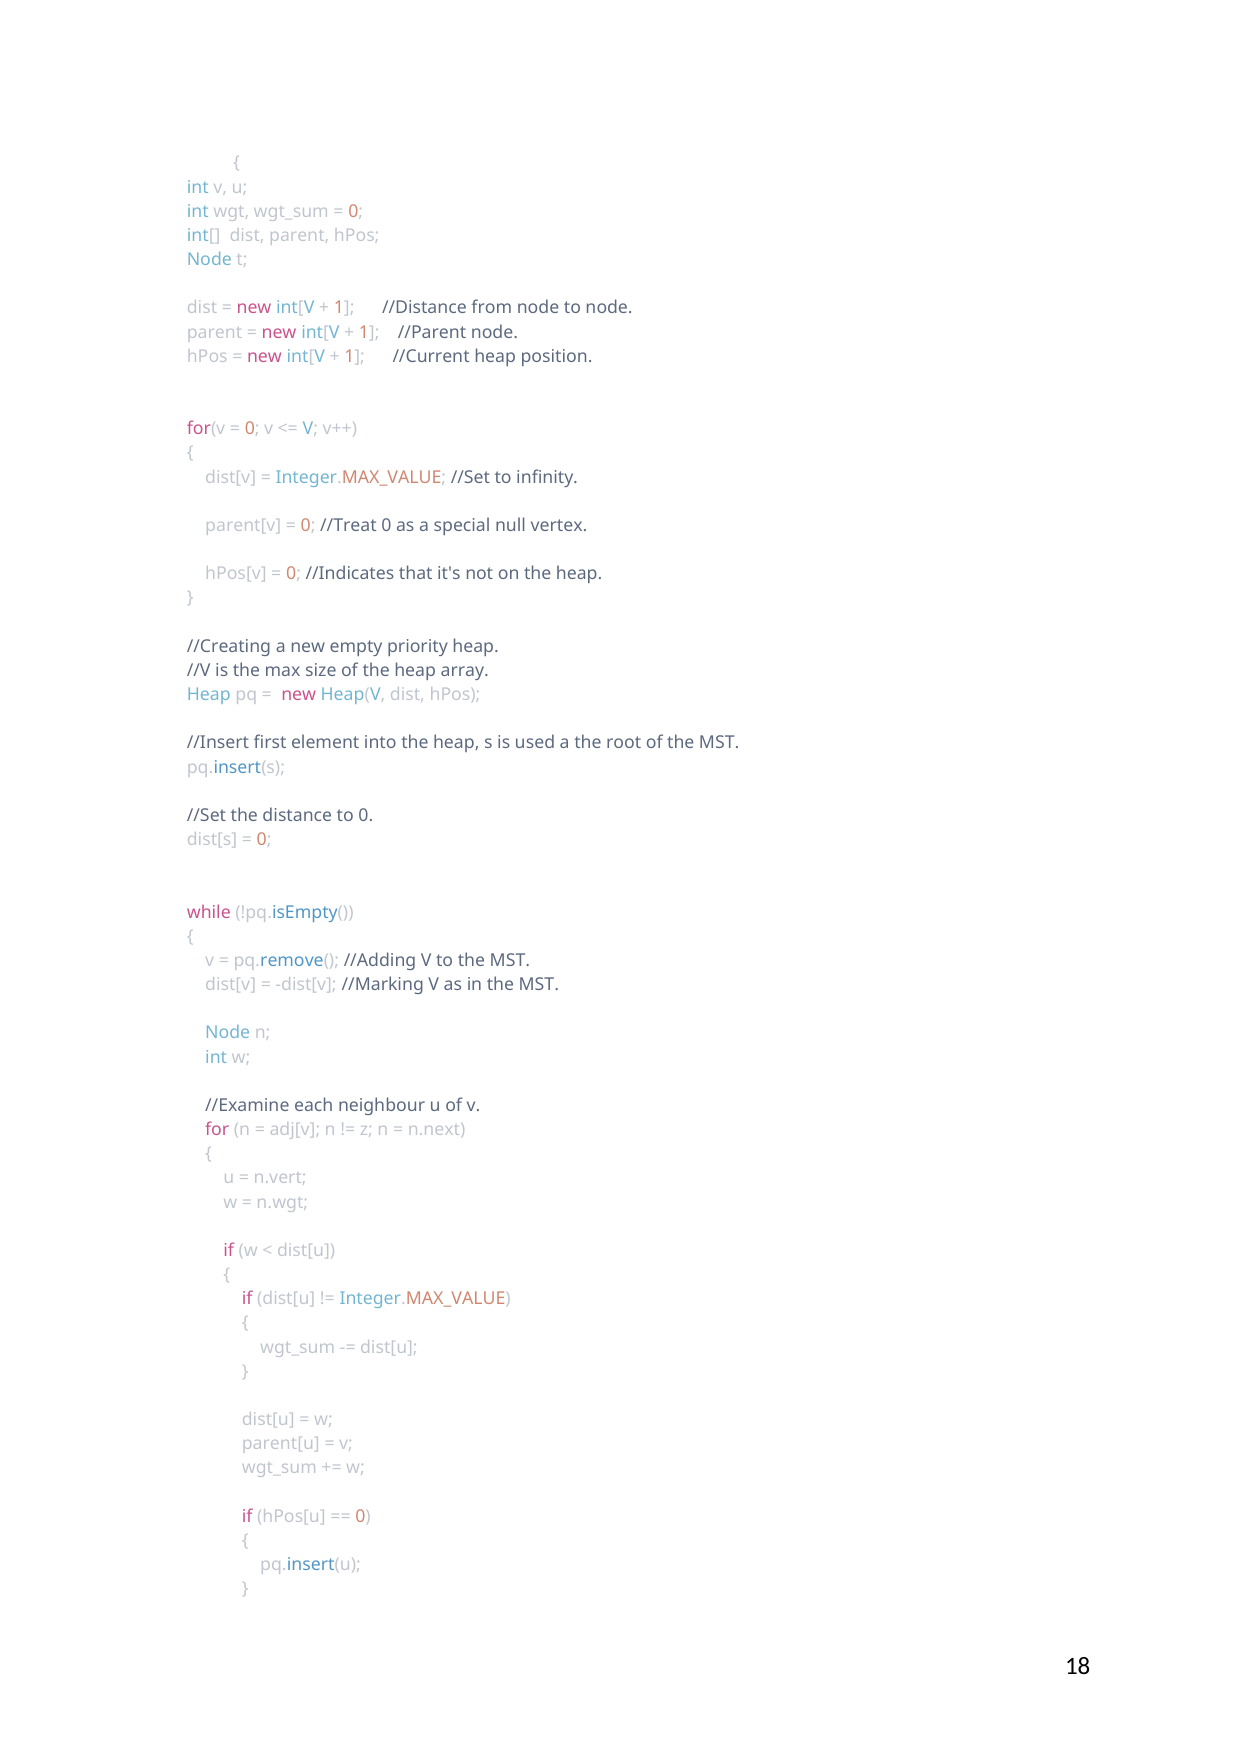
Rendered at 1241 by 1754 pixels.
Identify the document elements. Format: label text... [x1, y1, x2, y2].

text pq.insert(u); [150, 1552, 1090, 1576]
text for(v = 0; v <= V; v++) [150, 416, 1090, 440]
text int wgt, wgt_sum = 0; [150, 198, 1090, 222]
text } [150, 585, 1090, 609]
text } [150, 1576, 1090, 1600]
text pq.insert(s); [150, 754, 1090, 778]
text { [150, 150, 1090, 174]
text if (hPos[u] == 0) [150, 1503, 1090, 1527]
text //Insert first element into the heap, s is used a the root of the MST. [150, 730, 1090, 754]
text Heap pq = new Heap(V, dist, hPos); [150, 682, 1090, 706]
text Node t; [150, 247, 1090, 271]
text int[] dist, parent, hPos; [150, 222, 1090, 247]
text w = n.wgt; [150, 1189, 1090, 1213]
text v = pq.remove(); //Adding V to the MST. [150, 947, 1090, 972]
text parent[u] = v; [150, 1431, 1090, 1455]
text dist[s] = 0; [150, 827, 1090, 851]
text for (n = adj[v]; n != z; n = n.next) [150, 1117, 1090, 1141]
text dist = new int[V + 1]; //Distance from node to node. [150, 295, 1090, 319]
text int w; [150, 1044, 1090, 1068]
text while (!pq.isEmpty()) [150, 899, 1090, 923]
text hPos[v] = 0; //Indicates that it's not on the heap. [150, 561, 1090, 585]
text dist[u] = w; [150, 1407, 1090, 1431]
text { [150, 1262, 1090, 1286]
text parent[v] = 0; //Treat 0 as a special null vertex. [150, 512, 1090, 537]
text { [150, 1310, 1090, 1334]
text Node n; [150, 1020, 1090, 1044]
text } [150, 1358, 1090, 1382]
text dist[v] = -dist[v]; //Marking V as in the MST. [150, 972, 1090, 996]
text parent = new int[V + 1]; //Parent node. [150, 319, 1090, 343]
text if (w < dist[u]) [150, 1237, 1090, 1262]
text int v, u; [150, 174, 1090, 198]
text //V is the max size of the heap array. [150, 657, 1090, 682]
text //Examine each neighbour u of v. [150, 1092, 1090, 1117]
text if (dist[u] != Integer.MAX_VALUE) [150, 1286, 1090, 1310]
text dist[v] = Integer.MAX_VALUE; //Set to infinity. [150, 464, 1090, 488]
text //Creating a new empty priority heap. [150, 633, 1090, 657]
text u = n.vert; [150, 1165, 1090, 1189]
text wgt_sum += w; [150, 1455, 1090, 1479]
text hPos = new int[V + 1]; //Current heap position. [150, 343, 1090, 367]
text { [150, 1141, 1090, 1165]
text //Set the distance to 0. [150, 802, 1090, 827]
text wgt_sum -= dist[u]; [150, 1334, 1090, 1358]
text { [150, 1527, 1090, 1552]
text { [150, 440, 1090, 464]
text { [150, 923, 1090, 947]
